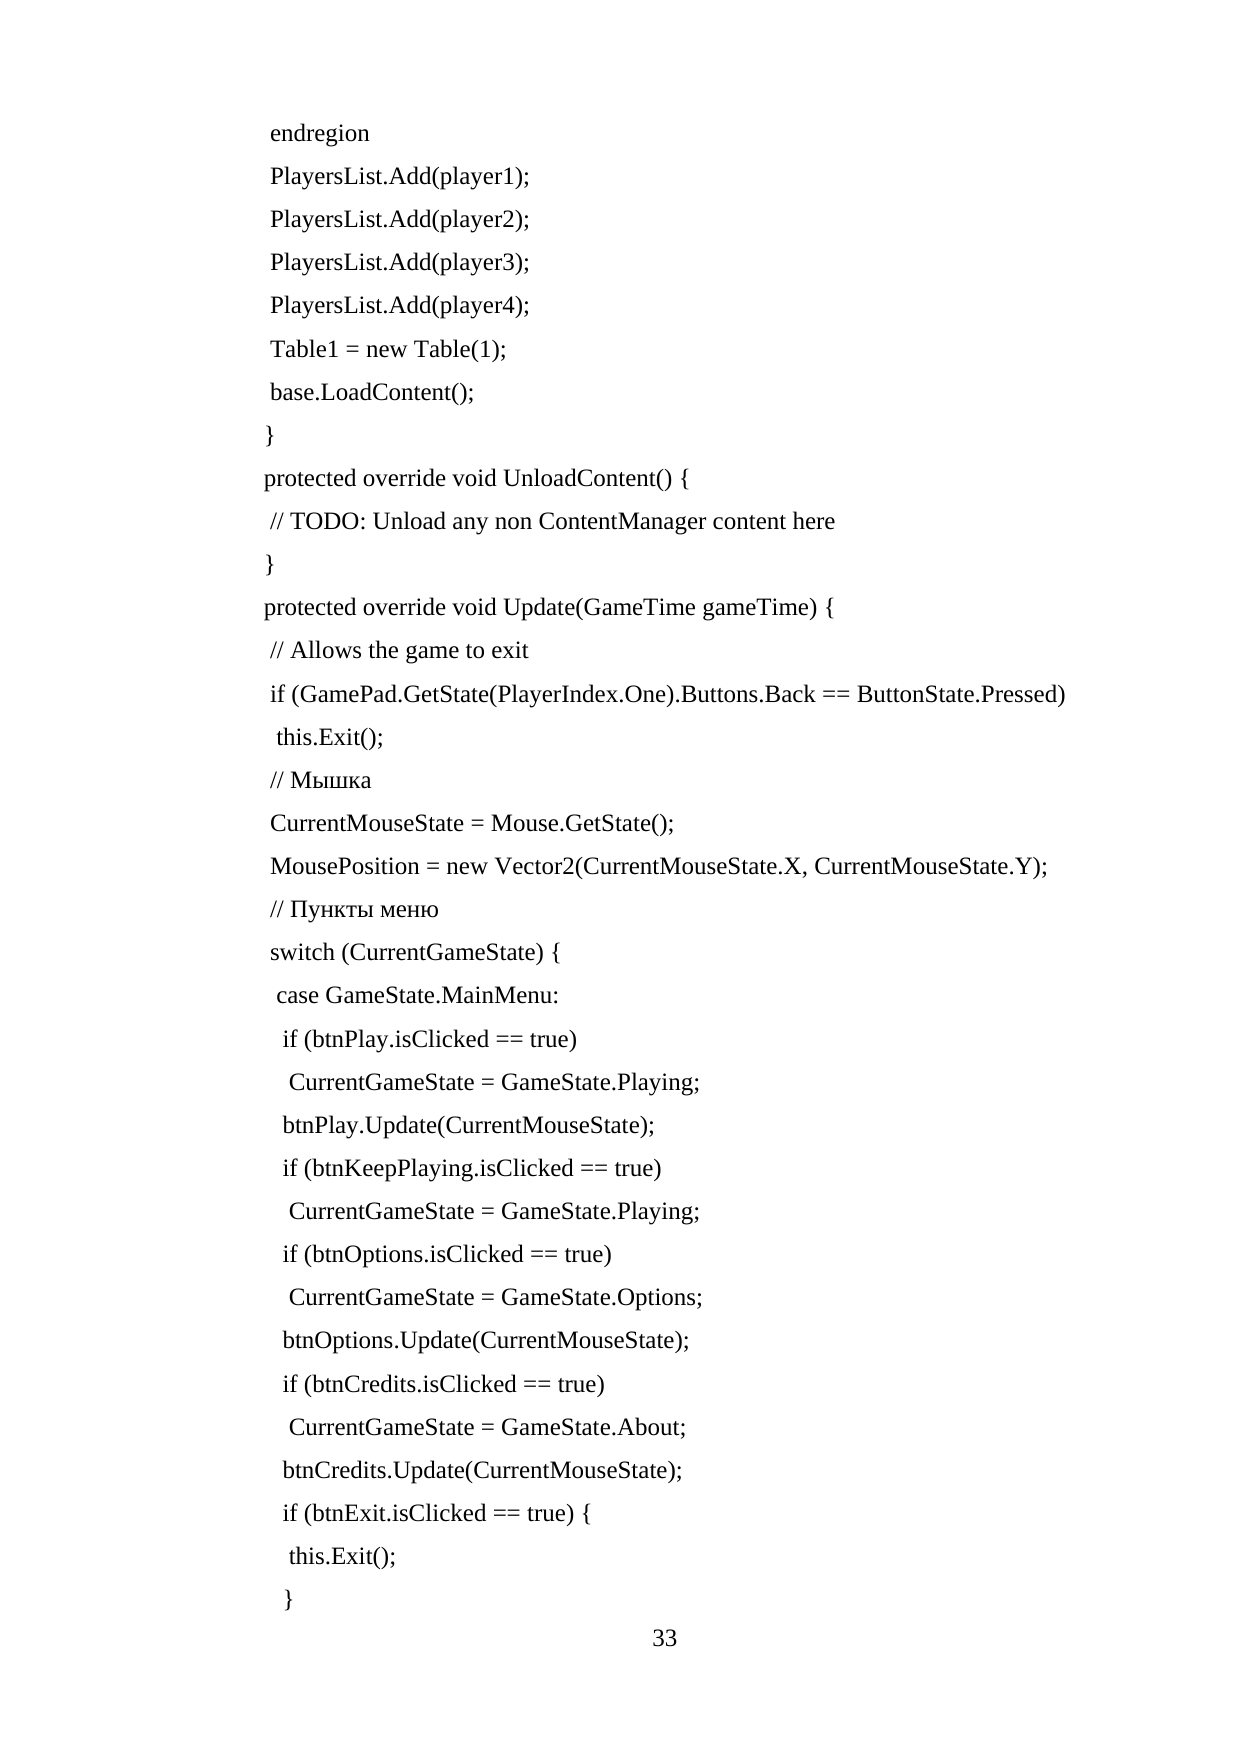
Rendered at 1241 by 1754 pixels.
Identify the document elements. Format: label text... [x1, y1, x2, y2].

text CurrentGameState = GameState.About; [177, 1412, 1152, 1441]
text // Мышка [177, 765, 1152, 794]
text protected override void UnloadContent() { [177, 463, 1152, 492]
text CurrentMouseState = Mouse.GetState(); [177, 808, 1152, 837]
text btnOptions.Update(CurrentMouseState); [177, 1326, 1152, 1354]
text // TODO: Unload any non ContentManager content here [177, 506, 1152, 535]
text PlayersList.Add(player1); [177, 161, 1152, 190]
text case GameState.MainMenu: [177, 981, 1152, 1009]
text CurrentGameState = GameState.Options; [177, 1282, 1152, 1311]
text this.Exit(); [177, 722, 1152, 751]
text CurrentGameState = GameState.Playing; [177, 1196, 1152, 1225]
text base.LoadContent(); [177, 377, 1152, 406]
text endregion [177, 118, 1152, 147]
text PlayersList.Add(player2); [177, 204, 1152, 233]
text // Allows the game to exit [177, 636, 1152, 664]
text PlayersList.Add(player4); [177, 291, 1152, 319]
text if (btnCredits.isClicked == true) [177, 1369, 1152, 1397]
text btnCredits.Update(CurrentMouseState); [177, 1455, 1152, 1484]
text switch (CurrentGameState) { [177, 937, 1152, 966]
text CurrentGameState = GameState.Playing; [177, 1067, 1152, 1096]
text protected override void Update(GameTime gameTime) { [177, 592, 1152, 621]
text } [177, 420, 1152, 449]
text MousePosition = new Vector2(CurrentMouseState.X, CurrentMouseState.Y); [177, 851, 1152, 880]
text } [177, 1584, 1152, 1613]
text if (btnPlay.isClicked == true) [177, 1024, 1152, 1052]
text // Пункты меню [177, 894, 1152, 923]
text if (GamePad.GetState(PlayerIndex.One).Buttons.Back == ButtonState.Pressed) [177, 679, 1152, 707]
text if (btnExit.isClicked == true) { [177, 1498, 1152, 1527]
text PlayersList.Add(player3); [177, 247, 1152, 276]
text this.Exit(); [177, 1541, 1152, 1570]
text if (btnKeepPlaying.isClicked == true) [177, 1153, 1152, 1182]
text btnPlay.Update(CurrentMouseState); [177, 1110, 1152, 1139]
text } [177, 549, 1152, 578]
text if (btnOptions.isClicked == true) [177, 1239, 1152, 1268]
text Table1 = new Table(1); [177, 334, 1152, 362]
